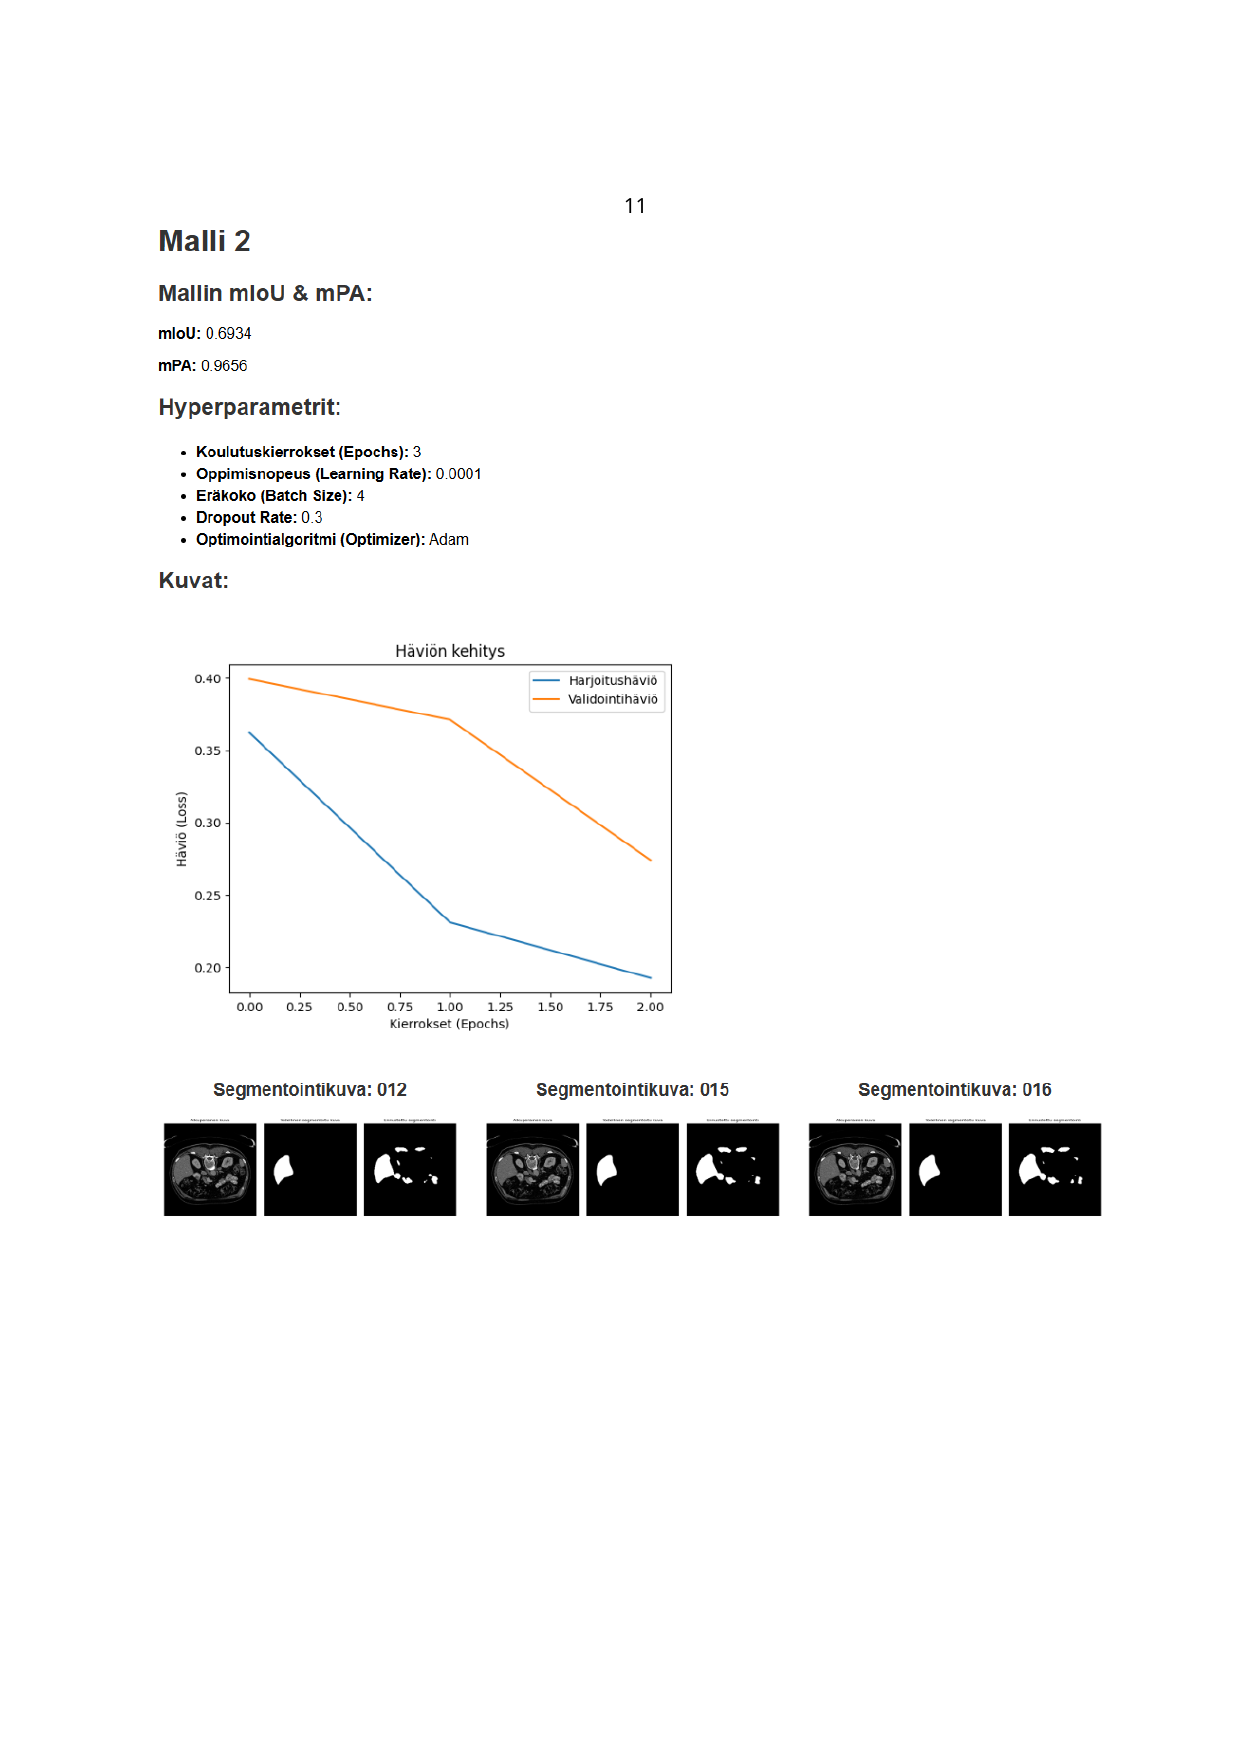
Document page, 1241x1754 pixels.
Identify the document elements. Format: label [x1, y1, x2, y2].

picture [135, 214, 1135, 1250]
